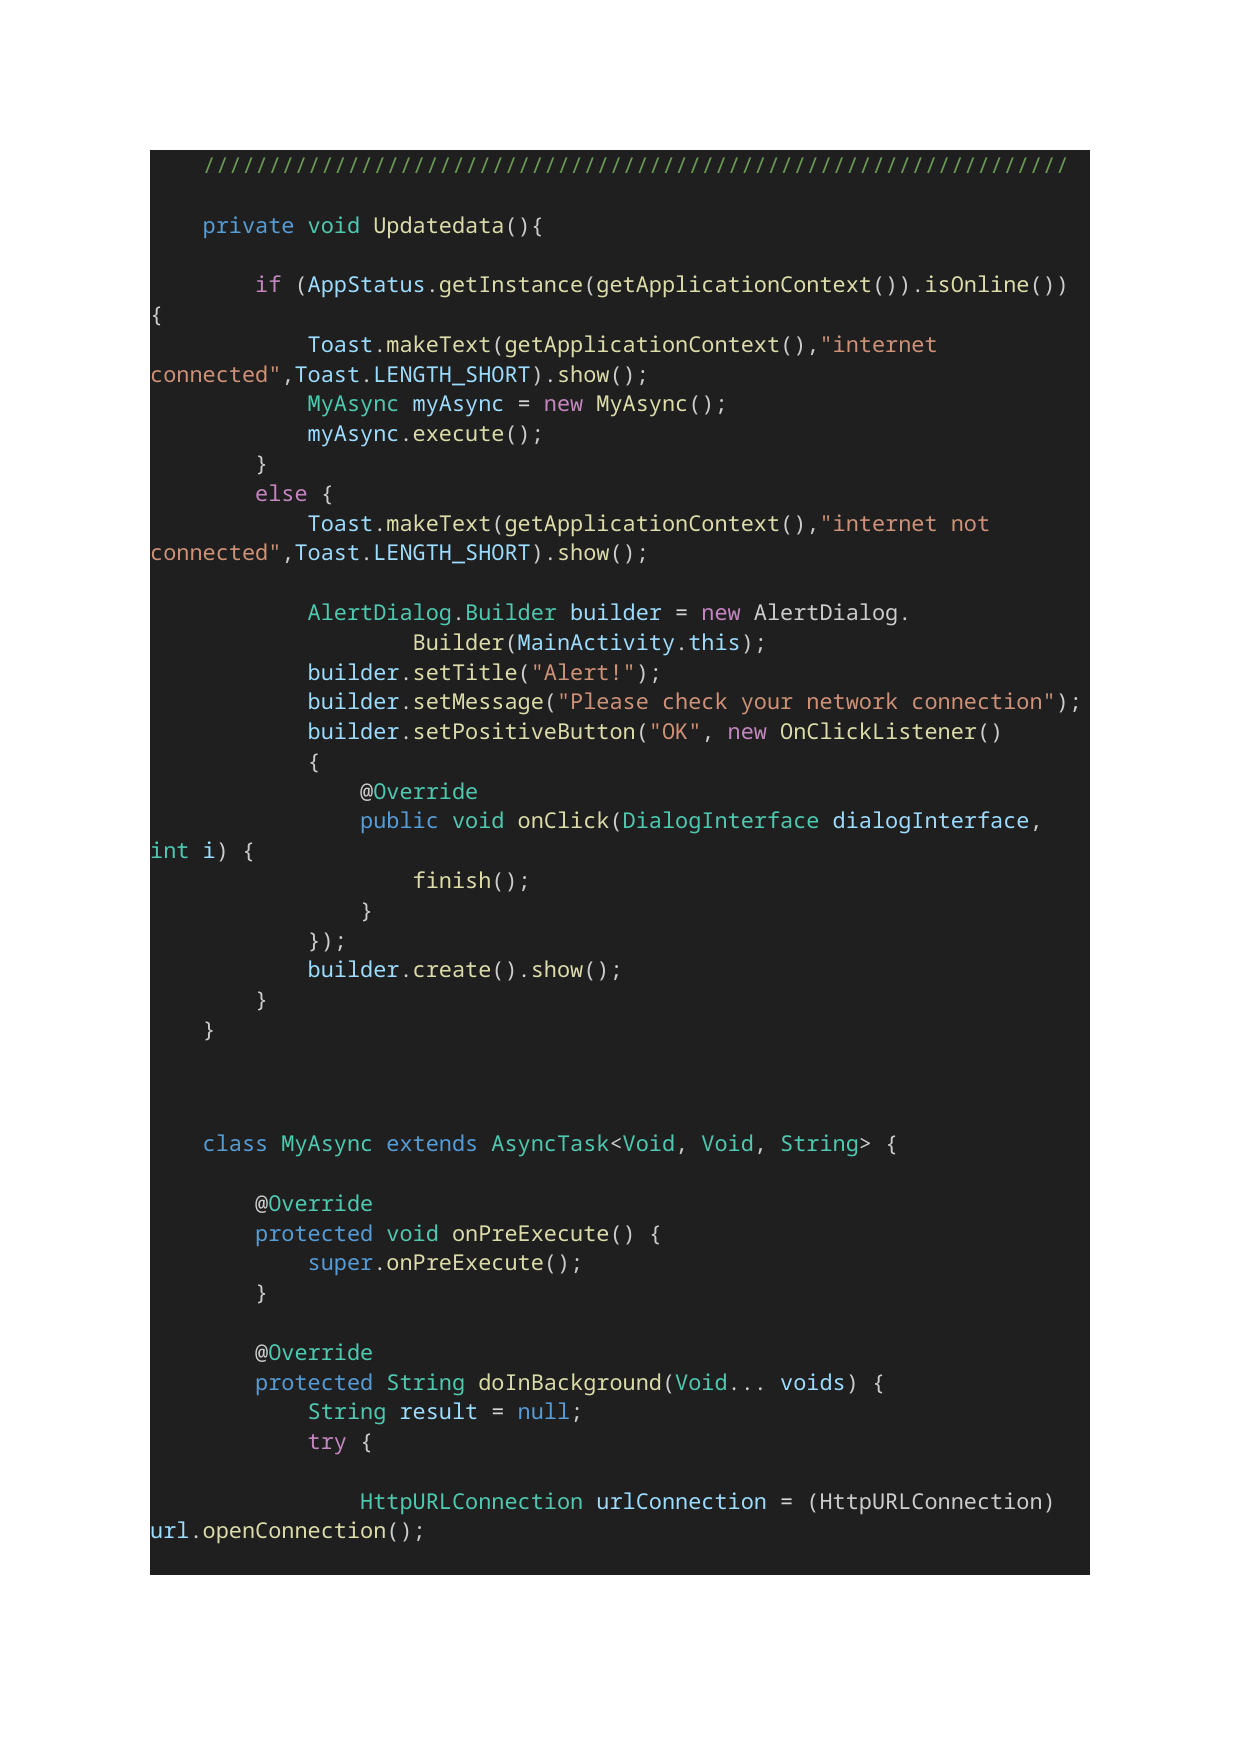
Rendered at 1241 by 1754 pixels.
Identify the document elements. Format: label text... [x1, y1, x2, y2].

text Builder(MainActivity.this); [150, 627, 1090, 656]
text builder.setPositiveButton("OK", new OnClickListener() [150, 716, 1090, 746]
text protected void onPreExecute() { [150, 1218, 1090, 1247]
text } [150, 984, 1090, 1014]
text @Override [150, 1188, 1090, 1218]
text { [150, 746, 1090, 776]
text finish(); [150, 865, 1090, 895]
text Toast.makeText(getApplicationContext(),"internet connected",Toast.LENGTH_SHORT).show(); [150, 329, 1090, 388]
text } [150, 895, 1090, 924]
text MyAsync myAsync = new MyAsync(); [150, 388, 1090, 418]
text class MyAsync extends AsyncTask<Void, Void, String> { [150, 1128, 1090, 1158]
text Toast.makeText(getApplicationContext(),"internet not connected",Toast.LENGTH_SHORT).show(); [150, 507, 1090, 567]
text builder.setMessage("Please check your network connection"); [150, 686, 1090, 716]
text } [150, 448, 1090, 478]
text myAsync.execute(); [150, 418, 1090, 448]
text }); [150, 924, 1090, 954]
text ////////////////////////////////////////////////////////////////// [150, 150, 1090, 180]
text @Override [150, 1337, 1090, 1367]
text builder.create().show(); [150, 954, 1090, 984]
text HttpURLConnection urlConnection = (HttpURLConnection) url.openConnection(); [150, 1486, 1090, 1545]
text String result = null; [150, 1396, 1090, 1426]
text super.onPreExecute(); [150, 1247, 1090, 1277]
text @Override [150, 776, 1090, 805]
text public void onClick(DialogInterface dialogInterface, int i) { [150, 805, 1090, 865]
text if (AppStatus.getInstance(getApplicationContext()).isOnline()) { [150, 269, 1090, 329]
text else { [150, 478, 1090, 507]
text try { [150, 1426, 1090, 1456]
text } [150, 1277, 1090, 1307]
text AlertDialog.Builder builder = new AlertDialog. [150, 597, 1090, 627]
text builder.setTitle("Alert!"); [150, 656, 1090, 686]
text private void Updatedata(){ [150, 209, 1090, 239]
text protected String doInBackground(Void... voids) { [150, 1367, 1090, 1396]
text } [150, 1014, 1090, 1044]
